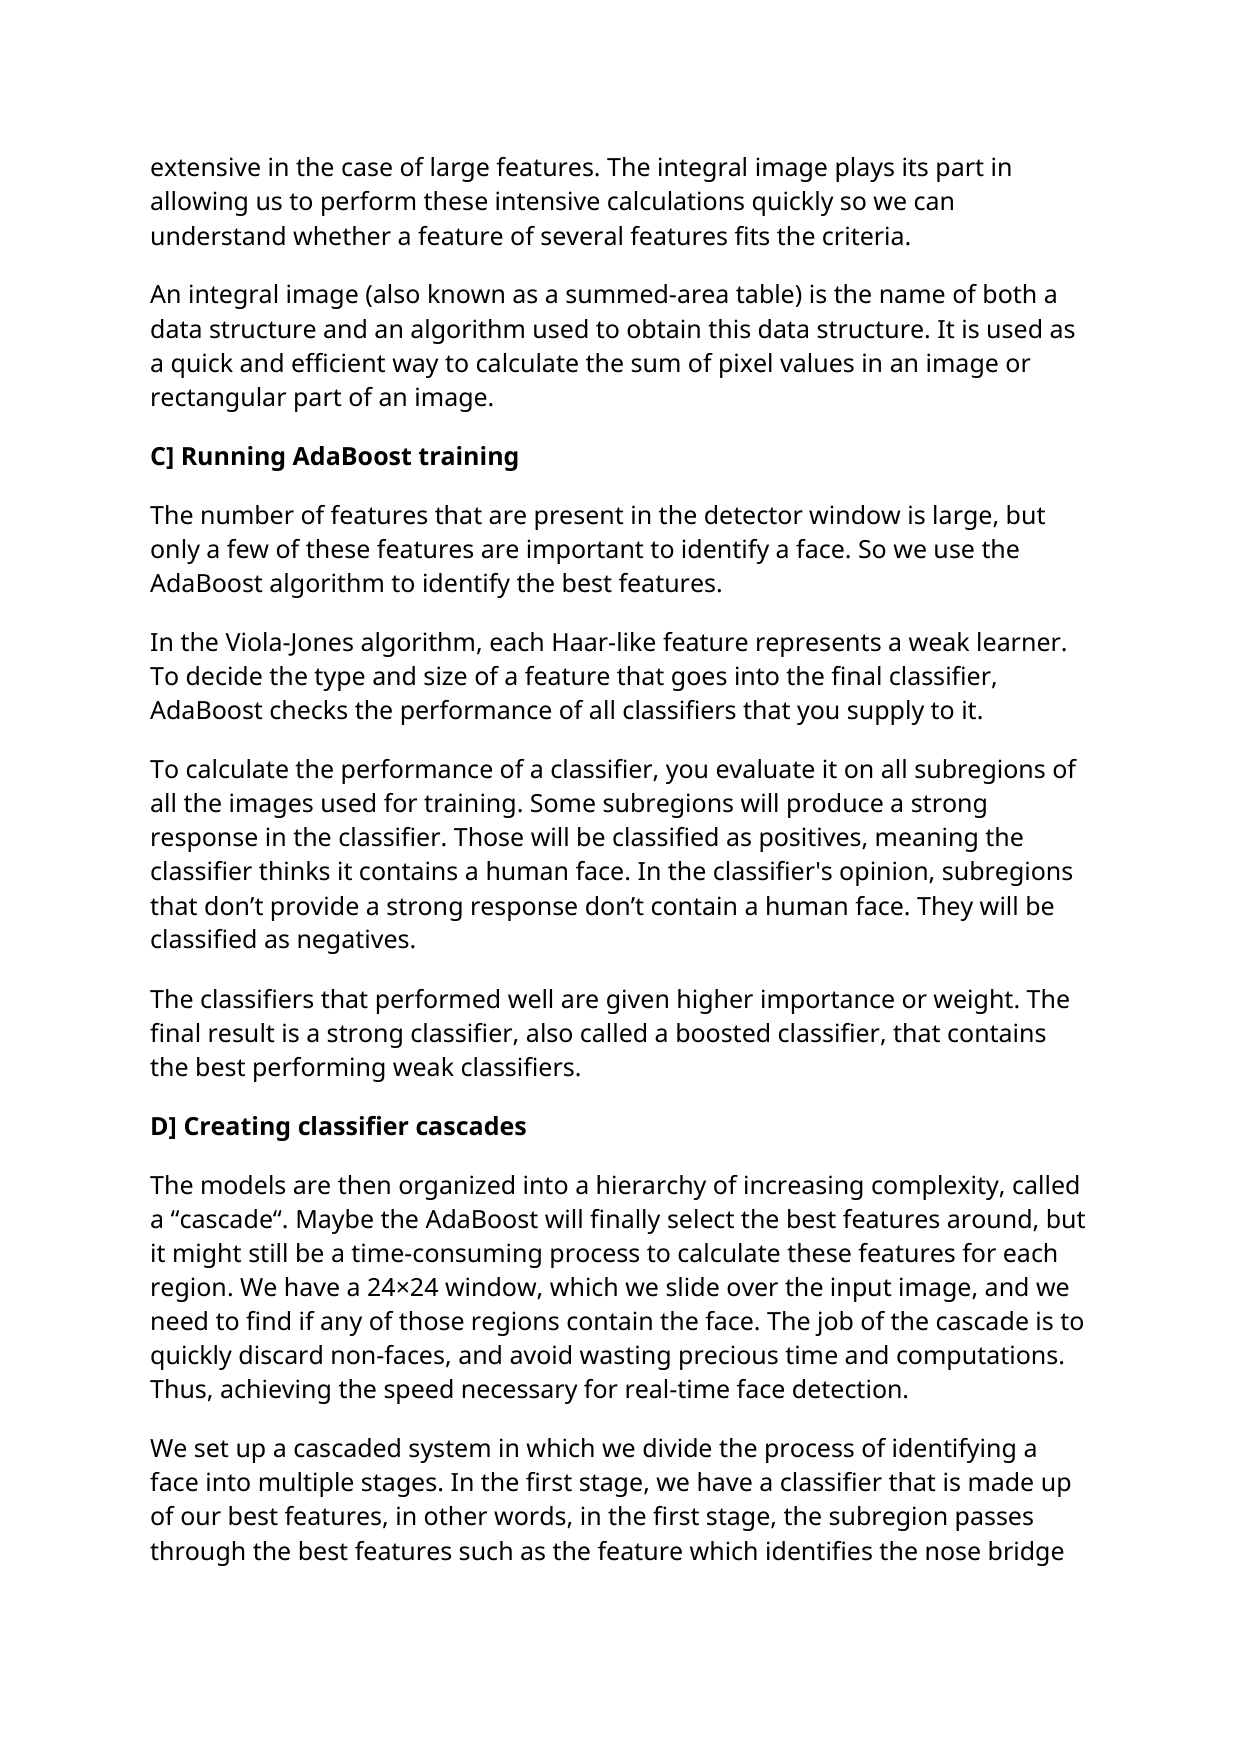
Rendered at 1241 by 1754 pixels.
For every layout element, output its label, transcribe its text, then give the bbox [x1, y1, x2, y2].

text D] Creating classifier cascades [150, 1108, 1090, 1142]
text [150, 1431, 1090, 1567]
text An integral image (also known as a summed-area table) is the name of both a data structure and an algorithm used to obtain this data structure. It is used as a quick and efficient way to calculate the sum of pixel values in an image or rectangular part of an image. [150, 277, 1090, 413]
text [150, 150, 1090, 252]
text The classifiers that performed well are given higher importance or weight. The final result is a strong classifier, also called a boosted classifier, that contains the best performing weak classifiers. [150, 981, 1090, 1083]
text The number of features that are present in the detector window is large, but only a few of these features are important to identify a face. So we use the AdaBoost algorithm to identify the best features. [150, 497, 1090, 600]
text C] Running AdaBoost training [150, 438, 1090, 472]
text In the Viola-Jones algorithm, each Haar-like feature represents a weak learner. To decide the type and size of a feature that goes into the final classifier, AdaBoost checks the performance of all classifiers that you supply to it. [150, 625, 1090, 727]
text To calculate the performance of a classifier, you evaluate it on all subregions of all the images used for training. Some subregions will produce a strong response in the classifier. Those will be classified as positives, meaning the classifier thinks it contains a human face. In the classifier's opinion, subregions that don’t provide a strong response don’t contain a human face. They will be classified as negatives. [150, 752, 1090, 956]
text The models are then organized into a hierarchy of increasing complexity, called a “cascade“. Maybe the AdaBoost will finally select the best features around, but it might still be a time-consuming process to calculate these features for each region. We have a 24×24 window, which we slide over the input image, and we need to find if any of those regions contain the face. The job of the cascade is to quickly discard non-faces, and avoid wasting precious time and computations. Thus, achieving the speed necessary for real-time face detection. [150, 1167, 1090, 1406]
